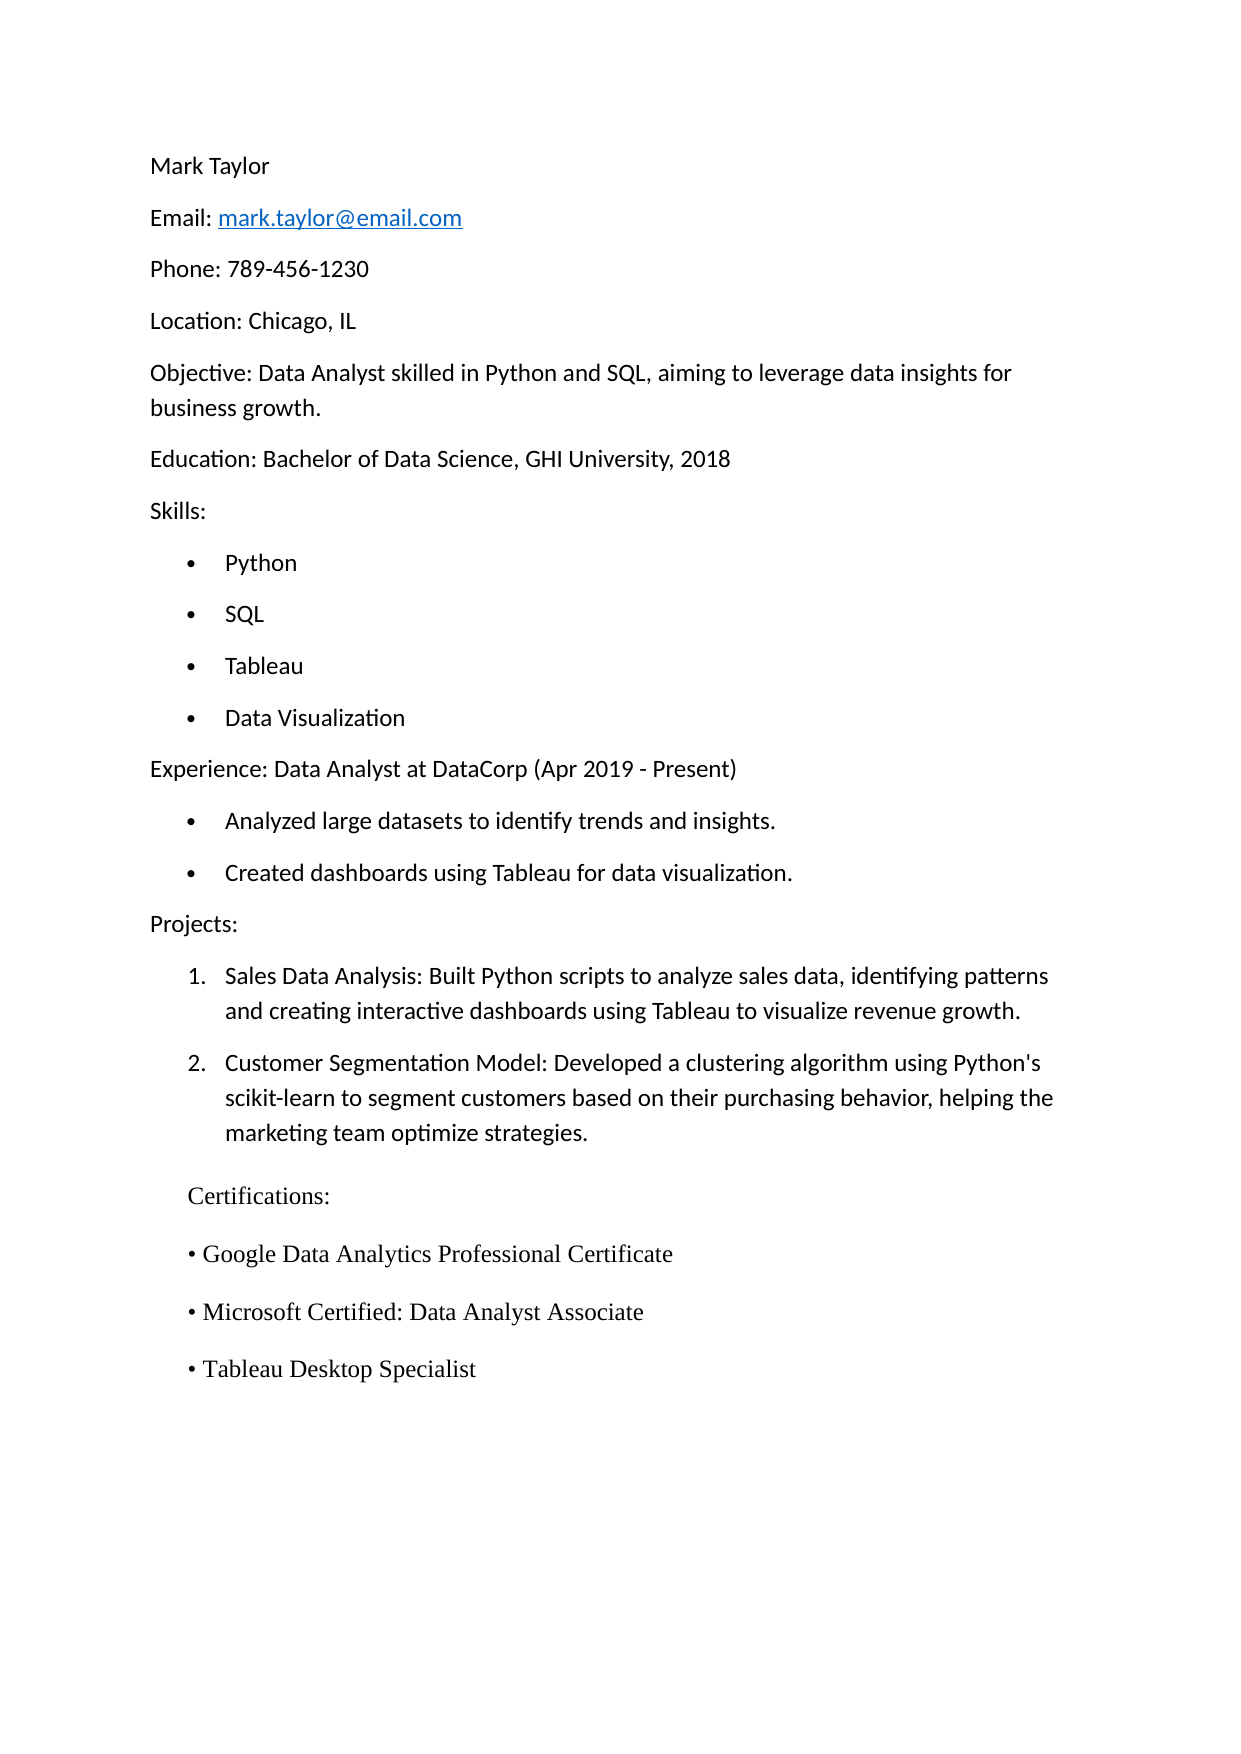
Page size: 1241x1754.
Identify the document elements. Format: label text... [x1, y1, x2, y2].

text • Google Data Analytics Professional Certificate [187, 1239, 1090, 1267]
list Sales Data Analysis: Built Python scripts to analyze sales data, identifying patterns and creating interactive dashboards using Tableau to visualize revenue growth. [187, 960, 1090, 1026]
text Education: Bachelor of Data Science, GHI University, 2018 [150, 443, 1090, 474]
list Python [187, 547, 1090, 577]
list Tableau [187, 650, 1090, 681]
text Location: Chicago, IL [150, 305, 1090, 336]
list Created dashboards using Tableau for data visualization. [187, 857, 1090, 887]
list Data Visualization [187, 702, 1090, 732]
text • Microsoft Certified: Data Analyst Associate [187, 1297, 1090, 1325]
text Certifications: [187, 1181, 1090, 1209]
text Projects: [150, 908, 1090, 939]
text Email: mark.taylor@email.com [150, 202, 1090, 232]
text Experience: Data Analyst at DataCorp (Apr 2019 - Present) [150, 753, 1090, 784]
list Customer Segmentation Model: Developed a clustering algorithm using Python's scikit-learn to segment customers based on their purchasing behavior, helping the marketing team optimize strategies. [187, 1047, 1090, 1147]
list SQL [187, 598, 1090, 629]
text Objective: Data Analyst skilled in Python and SQL, aiming to leverage data insights for business growth. [150, 357, 1090, 422]
text Skills: [150, 495, 1090, 526]
text Phone: 789-456-1230 [150, 253, 1090, 284]
text • Tableau Desktop Specialist [187, 1354, 1090, 1383]
text Mark Taylor [150, 150, 1090, 181]
list Analyzed large datasets to identify trends and insights. [187, 805, 1090, 836]
